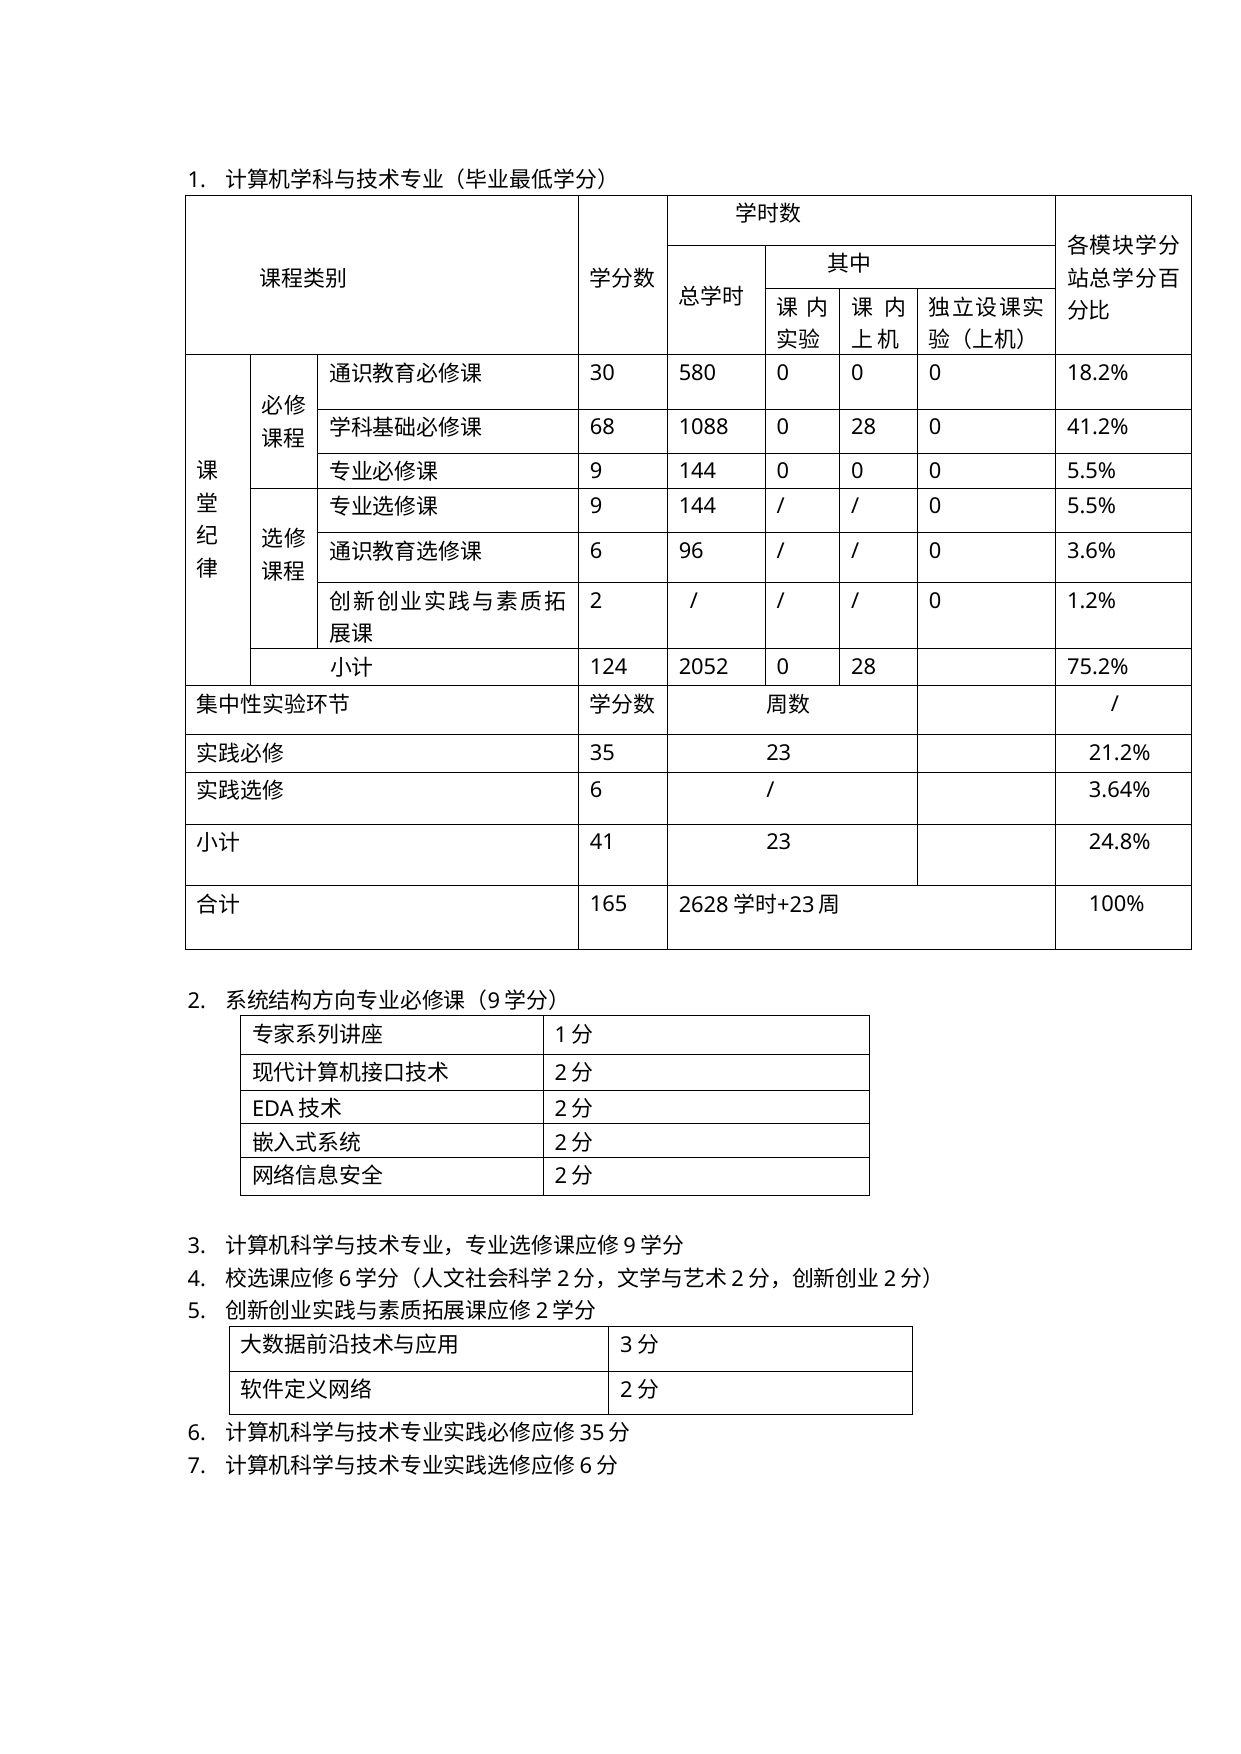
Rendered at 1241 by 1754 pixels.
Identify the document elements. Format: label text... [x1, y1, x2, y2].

table_cell 软件定义网络 [230, 1372, 608, 1414]
table_header 1分 [544, 1016, 869, 1054]
table_cell 0 [918, 454, 1055, 487]
list 系统结构方向专业必修课（9学分） [187, 983, 1053, 1015]
table_cell 6 [579, 533, 667, 582]
table_cell 选修课程 [251, 489, 317, 648]
table_cell / [840, 489, 917, 532]
table_cell 课堂纪律 [186, 355, 250, 685]
table_cell 0 [766, 410, 839, 453]
table_cell / [1056, 686, 1191, 734]
table_cell 合计 [186, 886, 578, 949]
table_cell 28 [840, 649, 917, 685]
table_cell 学科基础必修课 [318, 410, 578, 453]
list 校选课应修6学分（人文社会科学2分，文学与艺术2分，创新创业2分） [187, 1261, 1053, 1293]
table_cell 小计 [251, 649, 578, 685]
table_cell / [840, 533, 917, 582]
table_cell 28 [840, 410, 917, 453]
table_cell [918, 773, 1055, 824]
table_cell 23 [668, 825, 917, 885]
table_cell 23 [668, 735, 917, 772]
table_cell 小计 [186, 825, 578, 885]
table_cell [918, 649, 1055, 685]
table_cell 2分 [609, 1372, 912, 1414]
table_cell 18.2% [1056, 355, 1191, 409]
table_cell 0 [766, 355, 839, 409]
table_header 3分 [609, 1327, 912, 1371]
table_cell 0 [918, 583, 1055, 648]
table_cell 0 [918, 355, 1055, 409]
table_cell 必修课程 [251, 355, 317, 487]
table_cell 课内上 机 [840, 289, 917, 354]
table_cell / [766, 533, 839, 582]
table_cell 35 [579, 735, 667, 772]
table_cell 0 [766, 649, 839, 685]
table_cell 3.6% [1056, 533, 1191, 582]
table_cell 5.5% [1056, 454, 1191, 487]
table_cell 2052 [668, 649, 765, 685]
table_cell 专业必修课 [318, 454, 578, 487]
table_cell 6 [579, 773, 667, 824]
table_cell 0 [918, 410, 1055, 453]
table_cell 2 [579, 583, 667, 648]
table_cell 100% [1056, 886, 1191, 949]
table_cell 3.64% [1056, 773, 1191, 824]
table_cell 1.2% [1056, 583, 1191, 648]
table_cell 0 [840, 355, 917, 409]
table_cell 2分 [544, 1158, 869, 1194]
table_cell [918, 735, 1055, 772]
table_cell 专业选修课 [318, 489, 578, 532]
table_header 课程类别 [186, 196, 578, 354]
table_cell [918, 825, 1055, 885]
table_header 学时数 [668, 196, 1055, 245]
list 计算机科学与技术专业实践必修应修35分 [187, 1415, 1053, 1447]
table_cell 通识教育选修课 [318, 533, 578, 582]
table_cell 网络信息安全 [241, 1158, 543, 1194]
table_cell 41.2% [1056, 410, 1191, 453]
table_header 专家系列讲座 [241, 1016, 543, 1054]
table_cell 5.5% [1056, 489, 1191, 532]
list 创新创业实践与素质拓展课应修2学分 [187, 1293, 1053, 1326]
table_cell 集中性实验环节 [186, 686, 578, 734]
list 计算机科学与技术专业，专业选修课应修9学分 [187, 1228, 1053, 1261]
table_cell 30 [579, 355, 667, 409]
table_cell 0 [918, 533, 1055, 582]
table_cell 通识教育必修课 [318, 355, 578, 409]
table_cell 2分 [544, 1055, 869, 1090]
table_cell 2628学时+23周 [668, 886, 1055, 949]
table_cell / [668, 773, 917, 824]
table_cell 165 [579, 886, 667, 949]
table_cell 其中 [766, 246, 1055, 288]
table_cell 9 [579, 489, 667, 532]
table_cell 实践必修 [186, 735, 578, 772]
table_cell 实践选修 [186, 773, 578, 824]
table_cell EDA技术 [241, 1091, 543, 1123]
table_header 大数据前沿技术与应用 [230, 1327, 608, 1371]
table_cell 75.2% [1056, 649, 1191, 685]
table_cell 21.2% [1056, 735, 1191, 772]
list 计算机学科与技术专业（毕业最低学分） [187, 162, 1053, 194]
table_cell 2分 [544, 1091, 869, 1123]
table_cell / [840, 583, 917, 648]
table_cell 124 [579, 649, 667, 685]
table_cell / [766, 489, 839, 532]
table_cell 580 [668, 355, 765, 409]
table_cell 创新创业实践与素质拓展课 [318, 583, 578, 648]
table_cell 68 [579, 410, 667, 453]
table_cell 144 [668, 454, 765, 487]
table_cell 9 [579, 454, 667, 487]
table_cell 学分数 [579, 686, 667, 734]
table_cell 144 [668, 489, 765, 532]
table_cell 96 [668, 533, 765, 582]
table_cell 24.8% [1056, 825, 1191, 885]
table_cell 嵌入式系统 [241, 1124, 543, 1157]
table_cell 现代计算机接口技术 [241, 1055, 543, 1090]
table_cell 总学时 [668, 246, 765, 354]
table_cell 0 [840, 454, 917, 487]
table_cell 1088 [668, 410, 765, 453]
table_cell 41 [579, 825, 667, 885]
table_cell 独立设课实验（上机） [918, 289, 1055, 354]
table_cell / [766, 583, 839, 648]
table_header 各模块学分站总学分百分比 [1056, 196, 1191, 354]
table_cell 2分 [544, 1124, 869, 1157]
table_cell 0 [918, 489, 1055, 532]
table_header 学分数 [579, 196, 667, 354]
table_cell 周数 [668, 686, 917, 734]
table_cell / [668, 583, 765, 648]
table_cell 课内实验 [766, 289, 839, 354]
table_cell 0 [766, 454, 839, 487]
table_cell [918, 686, 1055, 734]
list 计算机科学与技术专业实践选修应修6分 [187, 1447, 1053, 1480]
